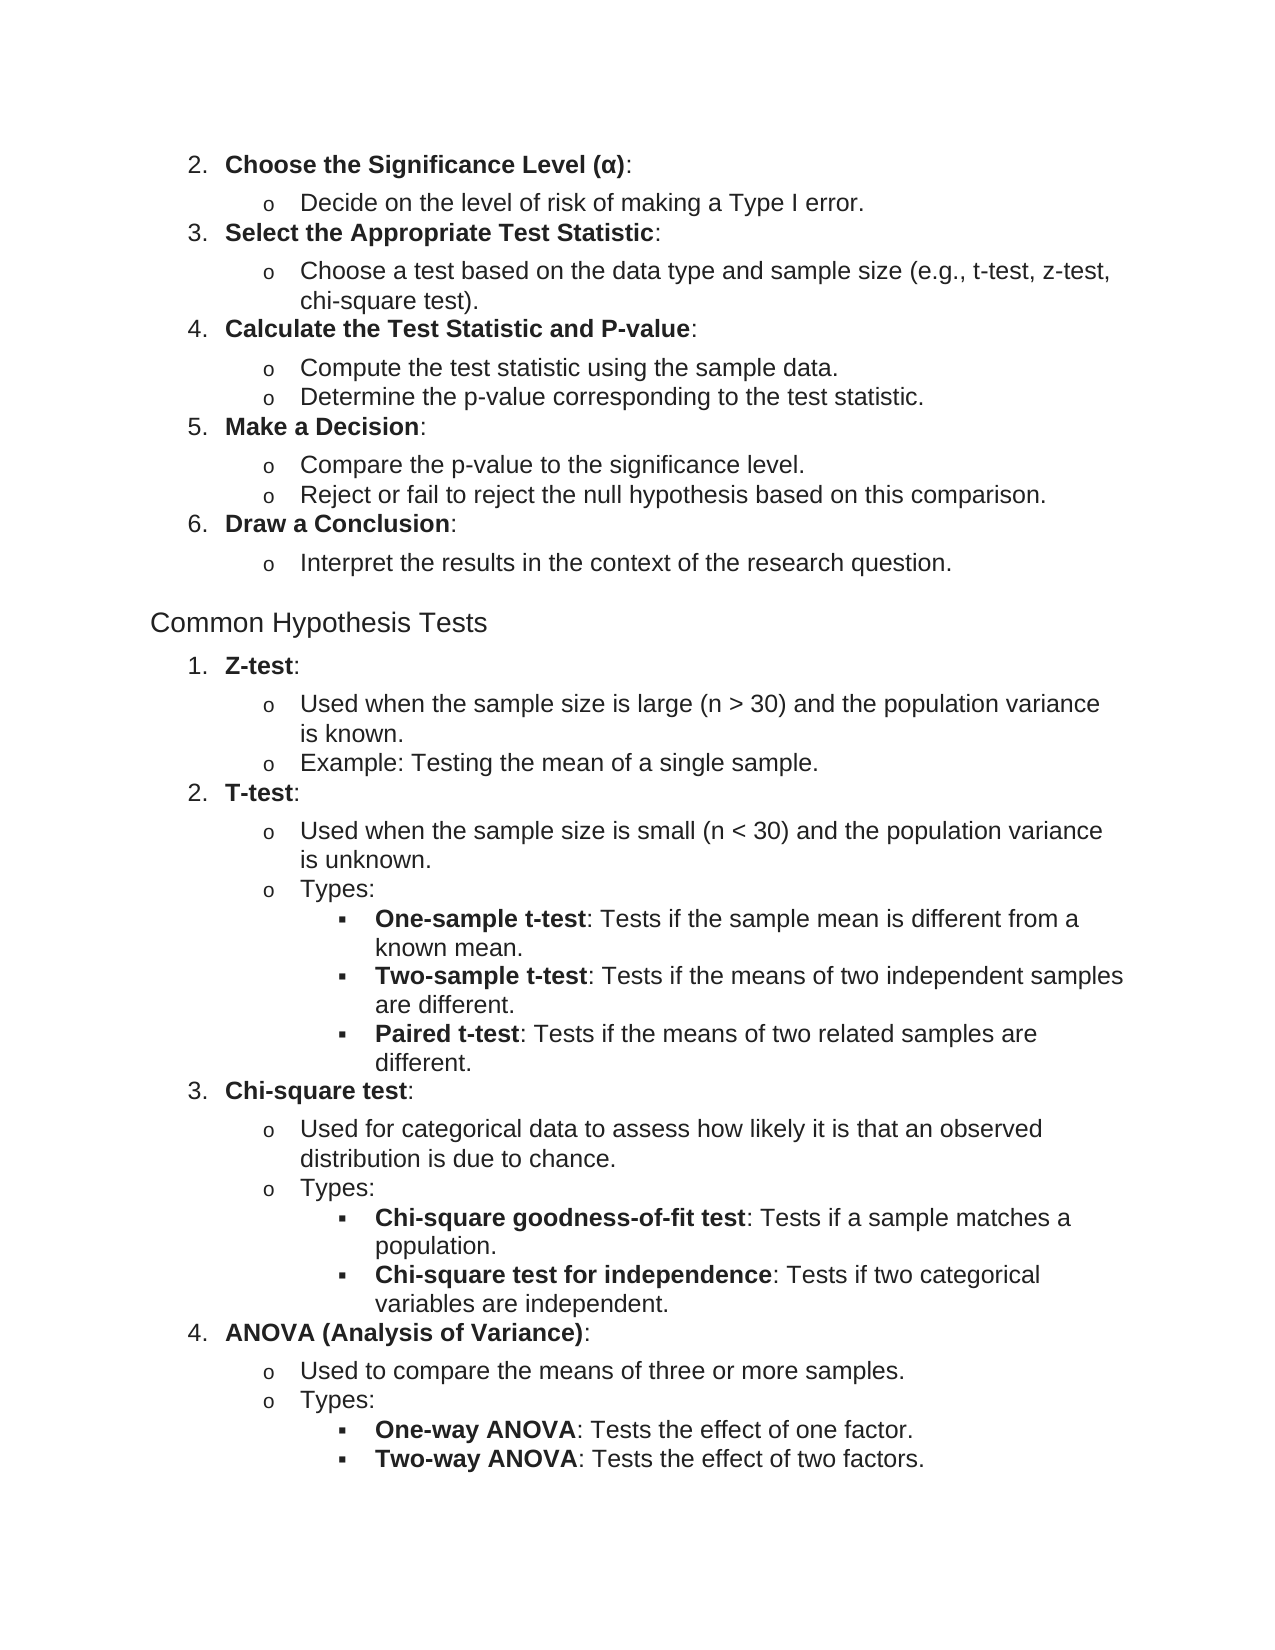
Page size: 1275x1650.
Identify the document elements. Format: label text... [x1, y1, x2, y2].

list Types: [262, 874, 1125, 904]
list Two-sample t-test: Tests if the means of two independent samples are different. [337, 961, 1125, 1019]
list Used for categorical data to assess how likely it is that an observed distribution is due to chance. [262, 1114, 1125, 1173]
list Select the Appropriate Test Statistic: [187, 218, 1125, 247]
list Choose the Significance Level (α): [187, 150, 1125, 179]
list Chi-square goodness-of-fit test: Tests if a sample matches a population. [337, 1202, 1125, 1260]
list Chi-square test for independence: Tests if two categorical variables are independent. [337, 1260, 1125, 1317]
list Chi-square test: [187, 1076, 1125, 1105]
list Used when the sample size is large (n > 30) and the population variance is known. [262, 689, 1125, 748]
list Make a Decision: [187, 412, 1125, 441]
list Interpret the results in the context of the research question. [262, 547, 1125, 577]
list Compute the test statistic using the sample data. [262, 352, 1125, 382]
list Used when the sample size is small (n < 30) and the population variance is unknown. [262, 816, 1125, 874]
list Paired t-test: Tests if the means of two related samples are different. [337, 1019, 1125, 1076]
list Two-way ANOVA: Tests the effect of two factors. [337, 1444, 1125, 1472]
list T-test: [187, 777, 1125, 806]
list Draw a Conclusion: [187, 509, 1125, 538]
list One-sample t-test: Tests if the sample mean is different from a known mean. [337, 904, 1125, 961]
list Calculate the Test Statistic and P-value: [187, 314, 1125, 343]
list Choose a test based on the data type and sample size (e.g., t-test, z-test, chi-square test). [262, 256, 1125, 314]
list Reject or fail to reject the null hypothesis based on this comparison. [262, 480, 1125, 509]
list Used to compare the means of three or more samples. [262, 1356, 1125, 1385]
list Decide on the level of risk of making a Type I error. [262, 188, 1125, 218]
list One-way ANOVA: Tests the effect of one factor. [337, 1415, 1125, 1444]
list ANOVA (Analysis of Variance): [187, 1317, 1125, 1346]
list Example: Testing the mean of a single sample. [262, 748, 1125, 777]
list Determine the p-value corresponding to the test statistic. [262, 382, 1125, 412]
list Types: [262, 1173, 1125, 1202]
list Z-test: [187, 651, 1125, 680]
text Common Hypothesis Tests [150, 606, 1125, 639]
list Types: [262, 1385, 1125, 1415]
list Compare the p-value to the significance level. [262, 450, 1125, 480]
